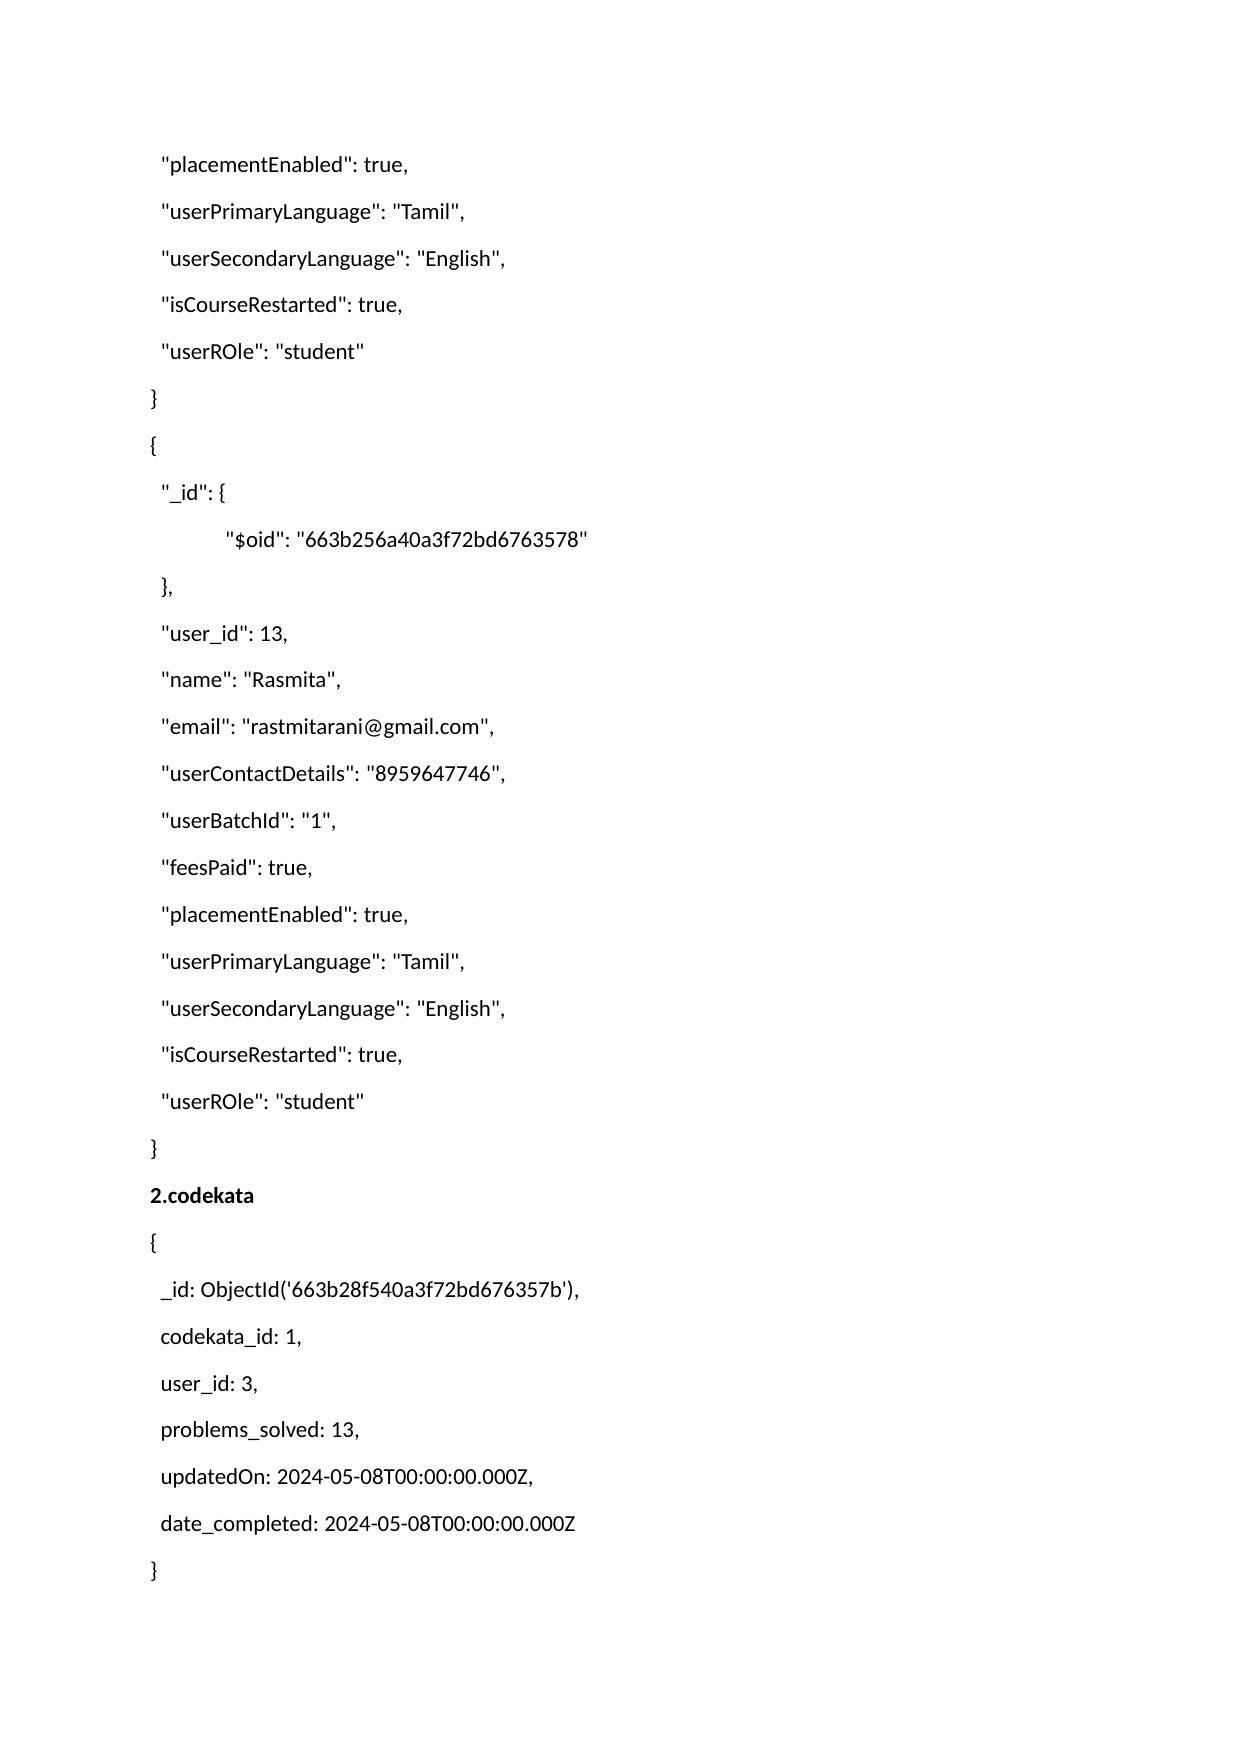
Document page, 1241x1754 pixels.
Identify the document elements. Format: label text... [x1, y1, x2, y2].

text "userROle": "student" [150, 1087, 1090, 1116]
text problems_solved: 13, [150, 1416, 1090, 1444]
text }, [150, 572, 1090, 600]
text "isCourseRestarted": true, [150, 1041, 1090, 1069]
text updatedOn: 2024-05-08T00:00:00.000Z, [150, 1462, 1090, 1491]
text "placementEnabled": true, [150, 150, 1090, 178]
text "email": "rastmitarani@gmail.com", [150, 712, 1090, 741]
text "feesPaid": true, [150, 853, 1090, 881]
text "name": "Rasmita", [150, 666, 1090, 694]
text "userBatchId": "1", [150, 806, 1090, 834]
text "_id": { [150, 478, 1090, 506]
text "userSecondaryLanguage": "English", [150, 994, 1090, 1022]
text codekata_id: 1, [150, 1322, 1090, 1350]
text "userPrimaryLanguage": "Tamil", [150, 197, 1090, 225]
text "userContactDetails": "8959647746", [150, 759, 1090, 787]
text { [150, 431, 1090, 459]
text user_id: 3, [150, 1369, 1090, 1397]
text } [150, 384, 1090, 412]
text "$oid": "663b256a40a3f72bd6763578" [150, 525, 1090, 553]
text "placementEnabled": true, [150, 900, 1090, 928]
text } [150, 1134, 1090, 1162]
text _id: ObjectId('663b28f540a3f72bd676357b'), [150, 1275, 1090, 1303]
text "userSecondaryLanguage": "English", [150, 244, 1090, 272]
text "userPrimaryLanguage": "Tamil", [150, 947, 1090, 975]
text { [150, 1228, 1090, 1256]
text 2.codekata [150, 1181, 1090, 1209]
text "user_id": 13, [150, 619, 1090, 647]
text } [150, 1556, 1090, 1584]
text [150, 1509, 1090, 1537]
text "isCourseRestarted": true, [150, 291, 1090, 319]
text "userROle": "student" [150, 337, 1090, 366]
